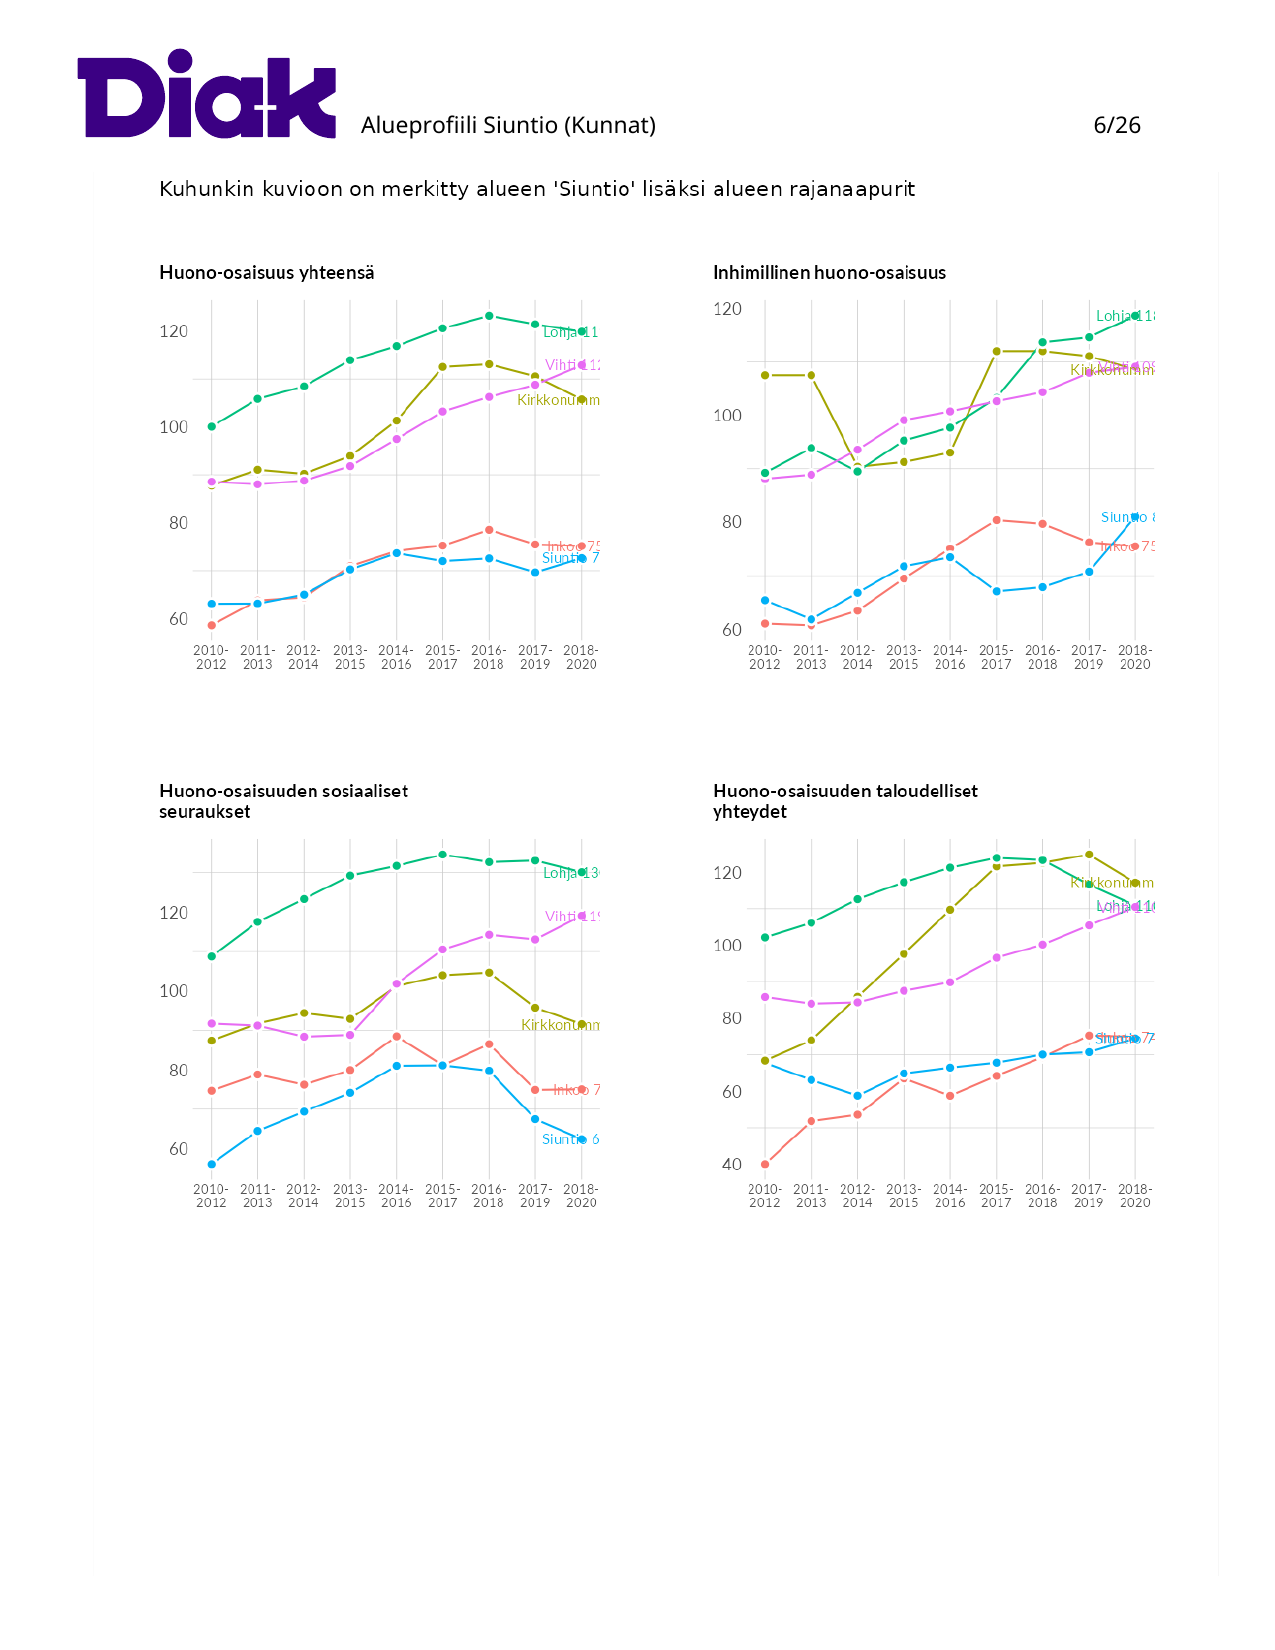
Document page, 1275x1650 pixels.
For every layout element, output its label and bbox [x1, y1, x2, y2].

picture [93, 172, 1219, 1576]
